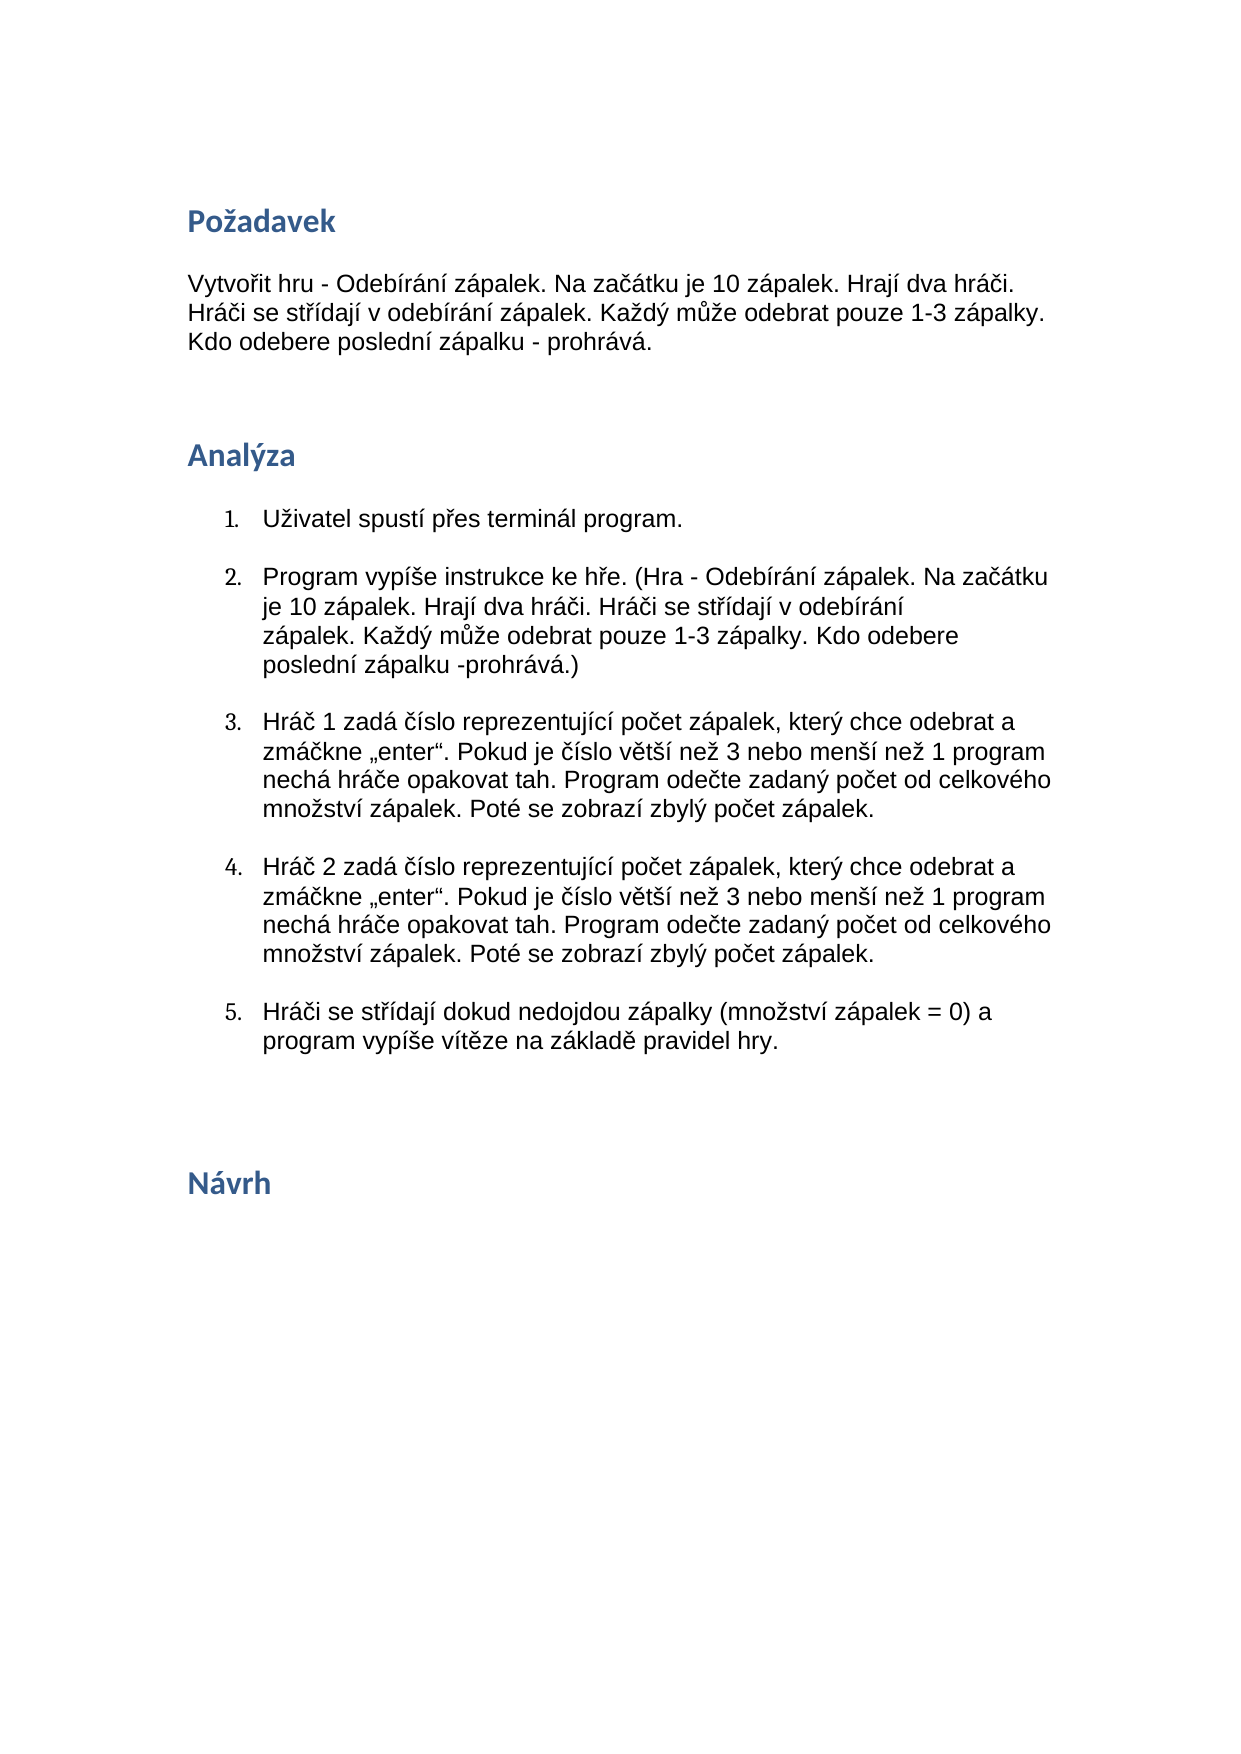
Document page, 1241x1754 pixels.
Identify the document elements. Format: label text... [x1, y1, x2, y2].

list Hráč 1 zadá číslo reprezentující počet zápalek, který chce odebrat a zmáčkne „enter“. Pokud je číslo větší než 3 nebo menší než 1 program nechá hráče opakovat tah. Program odečte zadaný počet od celkového množství zápalek. Poté se zobrazí zbylý počet zápalek. [225, 707, 1053, 823]
list Hráč 2 zadá číslo reprezentující počet zápalek, který chce odebrat a zmáčkne „enter“. Pokud je číslo větší než 3 nebo menší než 1 program nechá hráče opakovat tah. Program odečte zadaný počet od celkového množství zápalek. Poté se zobrazí zbylý počet zápalek. [225, 852, 1053, 968]
subtitle Analýza [187, 434, 1053, 475]
text Vytvořit hru - Odebírání zápalek. Na začátku je 10 zápalek. Hrají dva hráči. Hráči se střídají v odebírání zápalek. Každý může odebrat pouze 1-3 zápalky. Kdo odebere poslední zápalku - prohrává. [187, 269, 1053, 356]
subtitle Požadavek [187, 200, 1053, 241]
list Uživatel spustí přes terminál program. [225, 504, 1053, 534]
list Program vypíše instrukce ke hře. (Hra - Odebírání zápalek. Na začátku je 10 zápalek. Hrají dva hráči. Hráči se střídají v odebírání zápalek. Každý může odebrat pouze 1-3 zápalky. Kdo odebere poslední zápalku -prohrává.) [225, 562, 1053, 678]
list Hráči se střídají dokud nedojdou zápalky (množství zápalek = 0) a program vypíše vítěze na základě pravidel hry. [225, 996, 1053, 1055]
subtitle Návrh [187, 1162, 1053, 1203]
